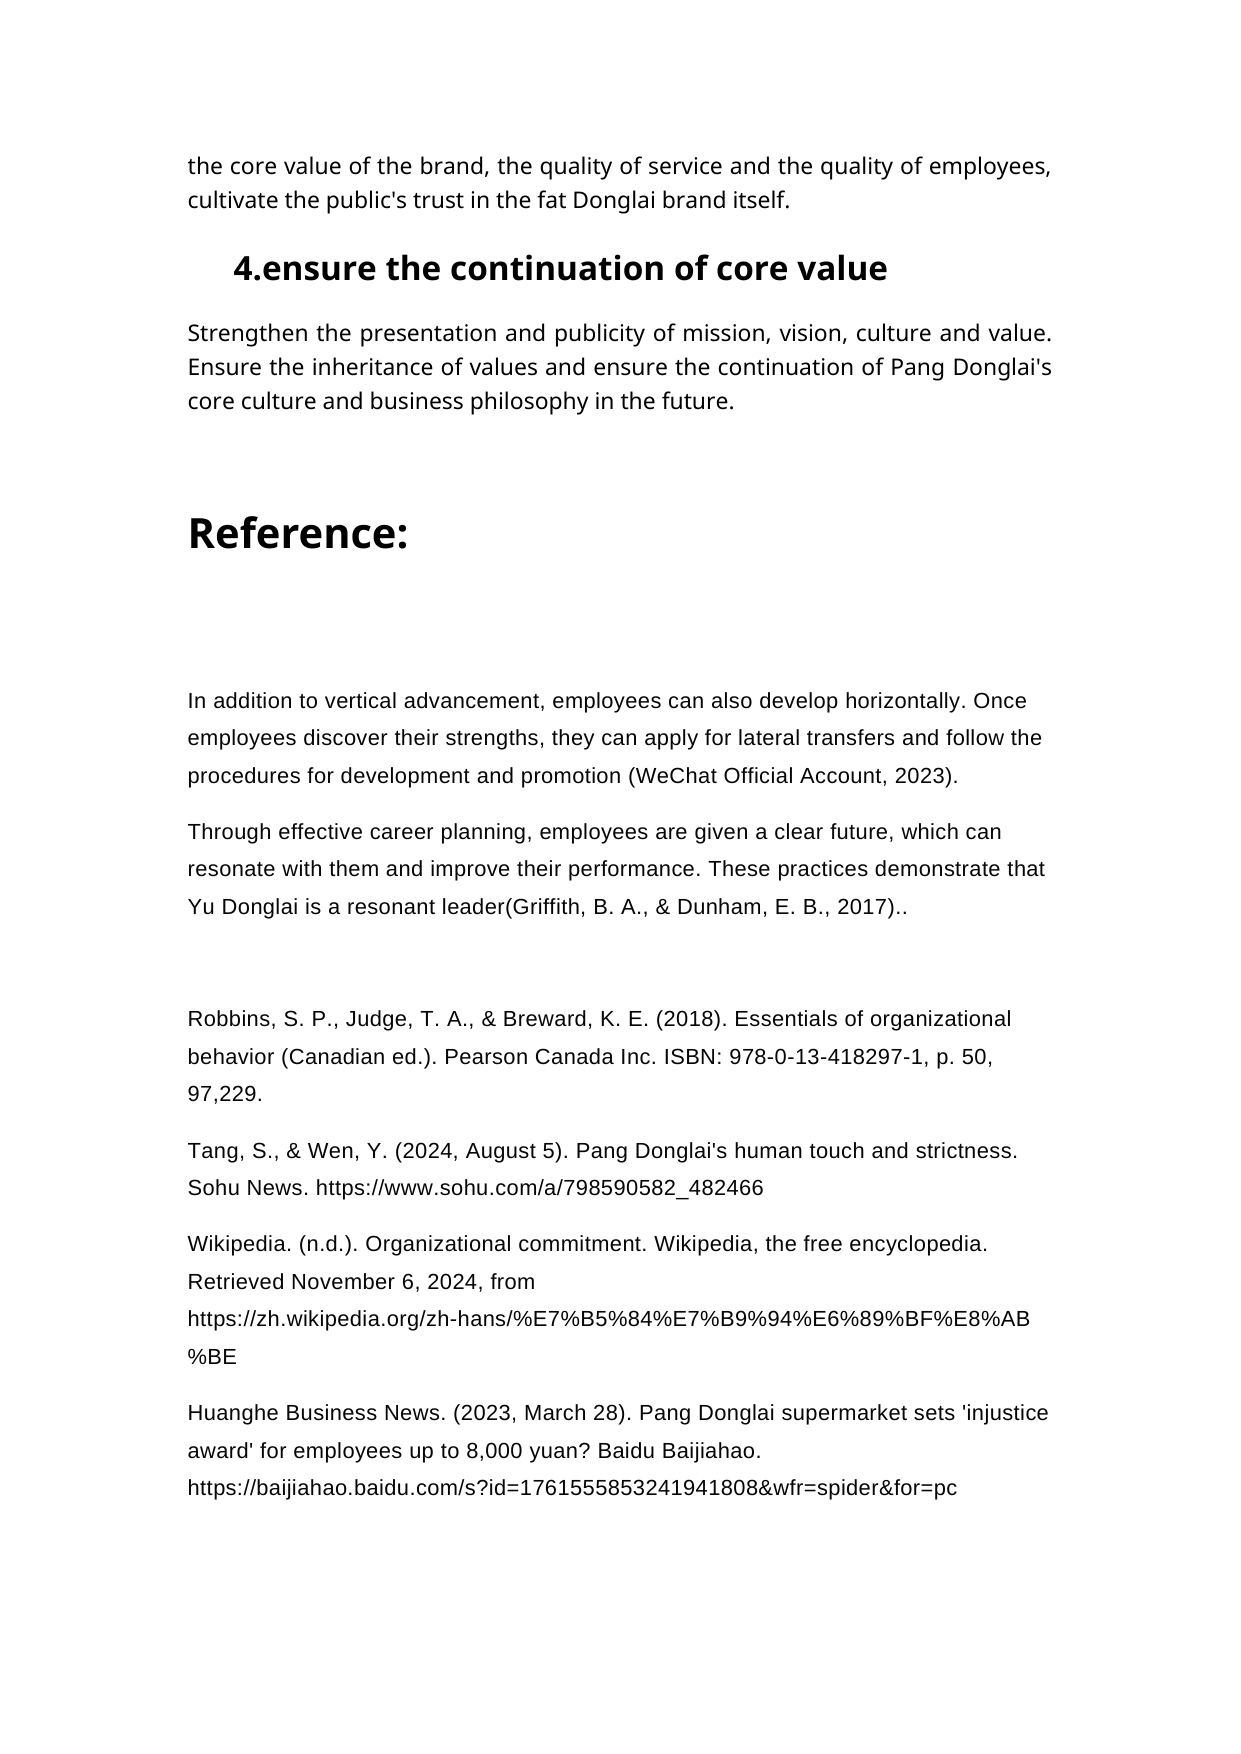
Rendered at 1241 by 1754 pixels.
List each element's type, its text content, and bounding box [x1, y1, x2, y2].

text In addition to vertical advancement, employees can also develop horizontally. Once employees discover their strengths, they can apply for lateral transfers and follow the procedures for development and promotion (WeChat Official Account, 2023). [187, 675, 1053, 788]
text Robbins, S. P., Judge, T. A., & Breward, K. E. (2018). Essentials of organizational behavior (Canadian ed.). Pearson Canada Inc. ISBN: 978-0-13-418297-1, p. 50, 97,229. [187, 994, 1053, 1107]
subtitle Reference: [187, 504, 1053, 561]
text Huanghe Business News. (2023, March 28). Pang Donglai supermarket sets 'injustice award' for employees up to 8,000 yuan? Baidu Baijiahao. https://baijiahao.baidu.com/s?id=1761555853241941808&wfr=spider&for=pc [187, 1388, 1053, 1500]
text Strengthen the presentation and publicity of mission, vision, culture and value. Ensure the inheritance of values and ensure the continuation of Pang Donglai's core culture and business philosophy in the future. [187, 317, 1053, 416]
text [187, 150, 1053, 215]
text Tang, S., & Wen, Y. (2024, August 5). Pang Donglai's human touch and strictness. Sohu News. https://www.sohu.com/a/798590582_482466 [187, 1125, 1053, 1200]
subtitle 4.ensure the continuation of core value [233, 244, 1053, 290]
text Through effective career planning, employees are given a clear future, which can resonate with them and improve their performance. These practices demonstrate that Yu Donglai is a resonant leader(Griffith, B. A., & Dunham, E. B., 2017).. [187, 807, 1053, 919]
text Wikipedia. (n.d.). Organizational commitment. Wikipedia, the free encyclopedia. Retrieved November 6, 2024, from https://zh.wikipedia.org/zh-hans/%E7%B5%84%E7%B9%94%E6%89%BF%E8%AB%BE [187, 1219, 1053, 1369]
